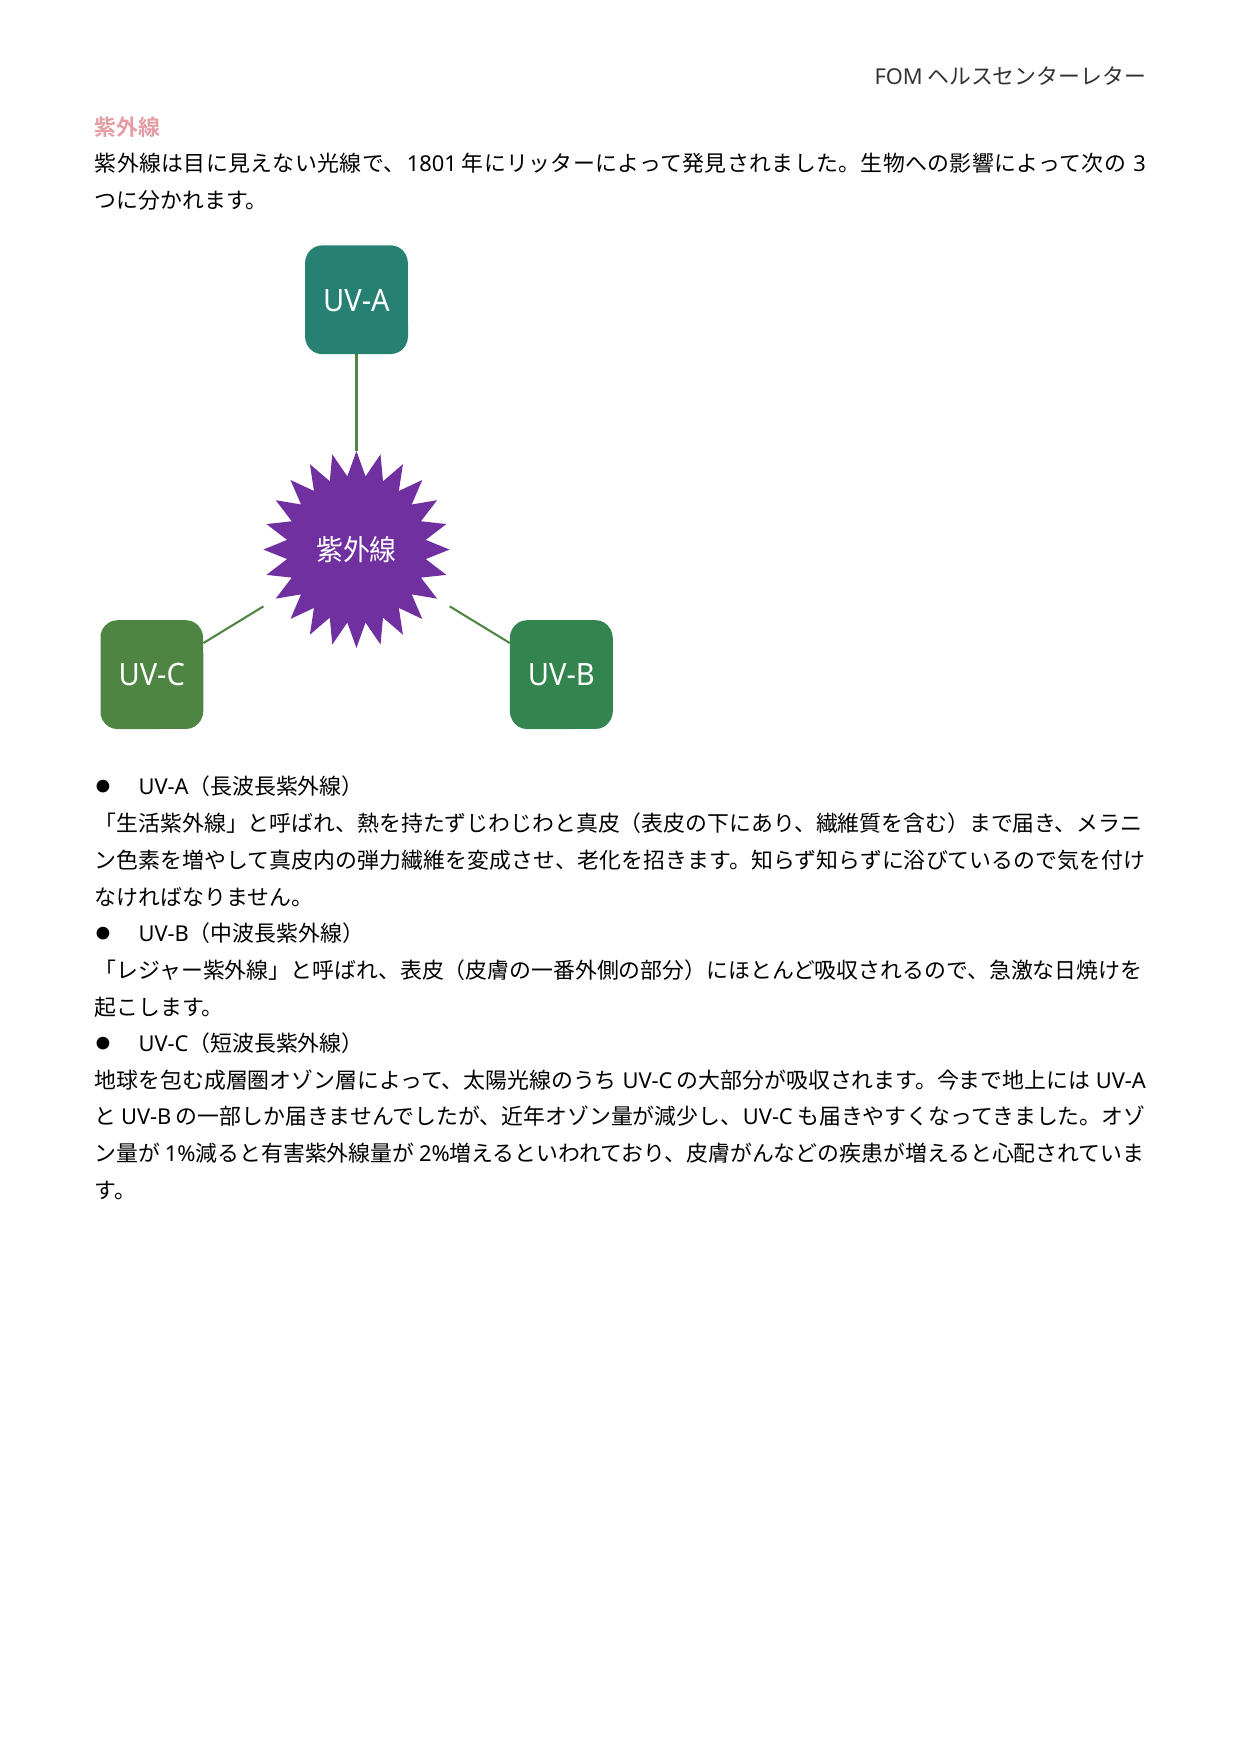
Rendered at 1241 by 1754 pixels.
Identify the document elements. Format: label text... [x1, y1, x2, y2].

list UV-B（中波長紫外線） [94, 914, 1146, 950]
list UV-A（長波長紫外線） [94, 767, 1146, 804]
list UV-C（短波長紫外線） [94, 1024, 1146, 1060]
text 紫外線は目に見えない光線で、1801年にリッターによって発見されました。生物への影響によって次の3つに分かれます。 [94, 144, 1146, 217]
subtitle 紫外線 [94, 107, 1146, 144]
text 「レジャー紫外線」と呼ばれ、表皮（皮膚の一番外側の部分）にほとんど吸収されるので、急激な日焼けを起こします。 [94, 950, 1146, 1024]
text 「生活紫外線」と呼ばれ、熱を持たずじわじわと真皮（表皮の下にあり、繊維質を含む）まで届き、メラニン色素を増やして真皮内の弾力繊維を変成させ、老化を招きます。知らず知らずに浴びているので気を付けなければなりません。 [94, 804, 1146, 914]
text 地球を包む成層圏オゾン層によって、太陽光線のうちUV-Cの大部分が吸収されます。今まで地上にはUV-AとUV-Bの一部しか届きませんでしたが、近年オゾン量が減少し、UV-Cも届きやすくなってきました。オゾン量が1%減ると有害紫外線量が2%増えるといわれており、皮膚がんなどの疾患が増えると心配されています。 [94, 1060, 1146, 1207]
